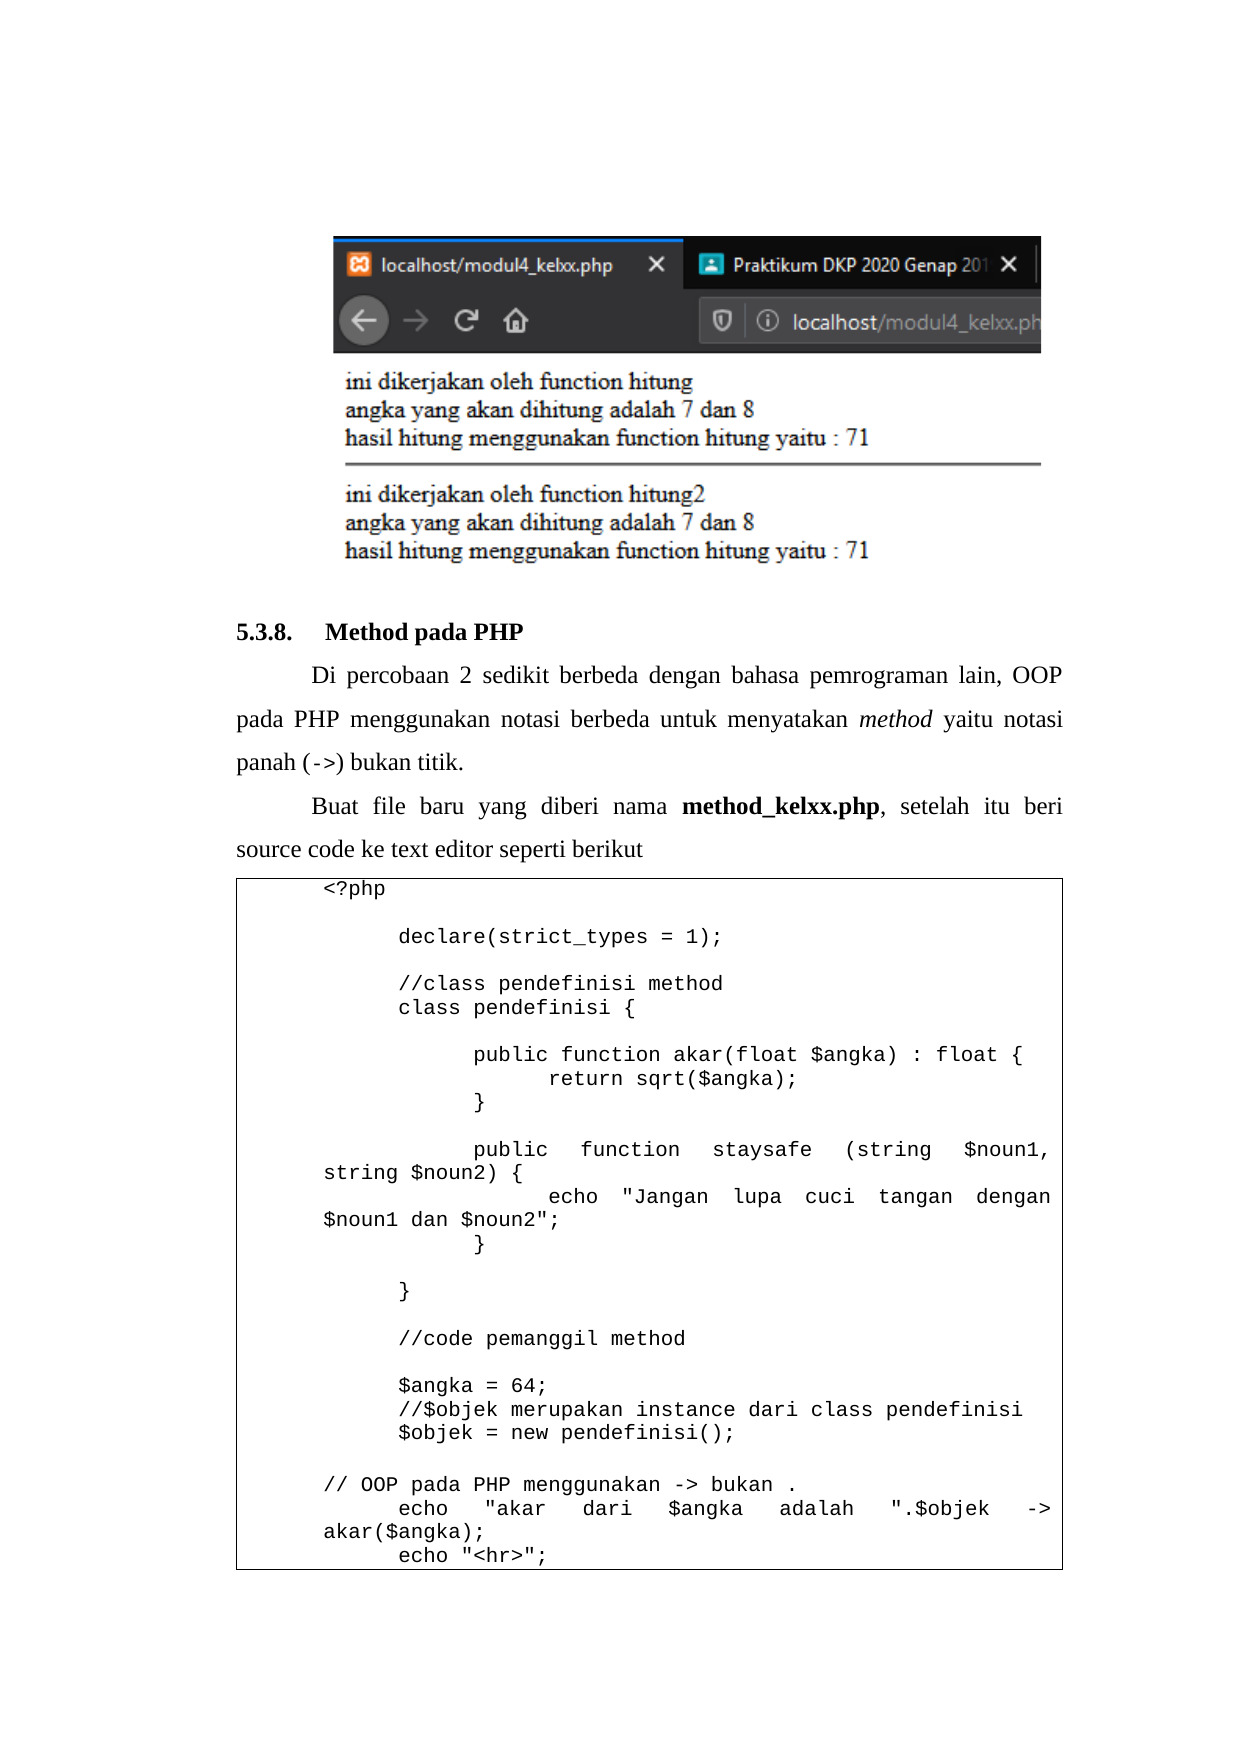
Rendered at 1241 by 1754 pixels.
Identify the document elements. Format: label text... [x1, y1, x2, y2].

list Method pada PHP [236, 617, 1063, 646]
picture [333, 236, 1042, 604]
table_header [237, 879, 1062, 1568]
list Buat file baru yang diberi nama method_kelxx.php, setelah itu beri source code ke text editor seperti berikut [236, 791, 1063, 863]
list Di percobaan 2 sedikit berbeda dengan bahasa pemrograman lain, OOP pada PHP menggunakan notasi berbeda untuk menyatakan method yaitu notasi panah (->) bukan titik. [236, 661, 1063, 776]
